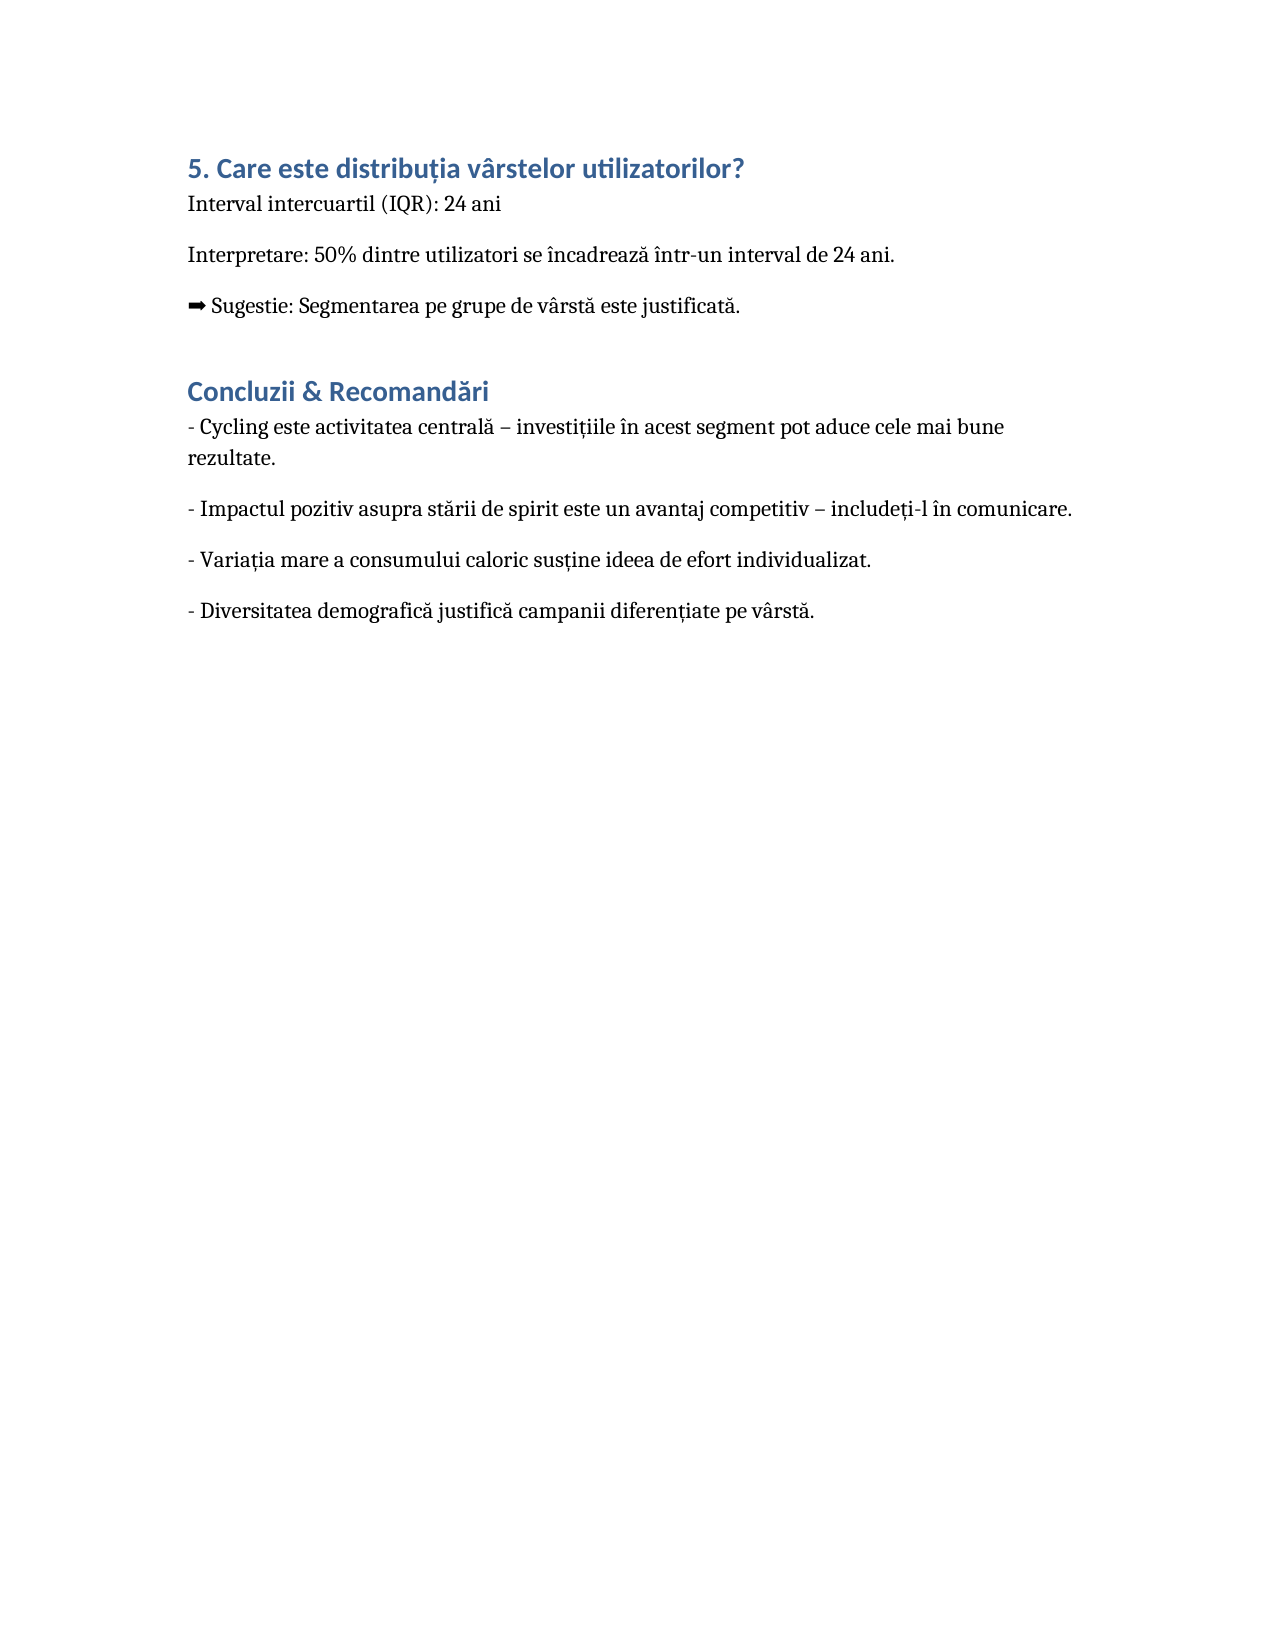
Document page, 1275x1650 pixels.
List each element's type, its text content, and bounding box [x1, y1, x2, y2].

text - Diversitatea demografică justifică campanii diferențiate pe vârstă. [187, 597, 1087, 624]
subtitle 5. Care este distribuția vârstelor utilizatorilor? [187, 150, 1087, 186]
text ➡️ Sugestie: Segmentarea pe grupe de vârstă este justificată. [187, 293, 1087, 319]
text - Impactul pozitiv asupra stării de spirit este un avantaj competitiv – includeți-l în comunicare. [187, 495, 1087, 522]
text Interpretare: 50% dintre utilizatori se încadrează într-un interval de 24 ani. [187, 242, 1087, 268]
text Interval intercuartil (IQR): 24 ani [187, 191, 1087, 217]
text - Variația mare a consumului caloric susține ideea de efort individualizat. [187, 546, 1087, 573]
text - Cycling este activitatea centrală – investițiile în acest segment pot aduce cele mai bune rezultate. [187, 414, 1087, 471]
subtitle Concluzii & Recomandări [187, 373, 1087, 409]
